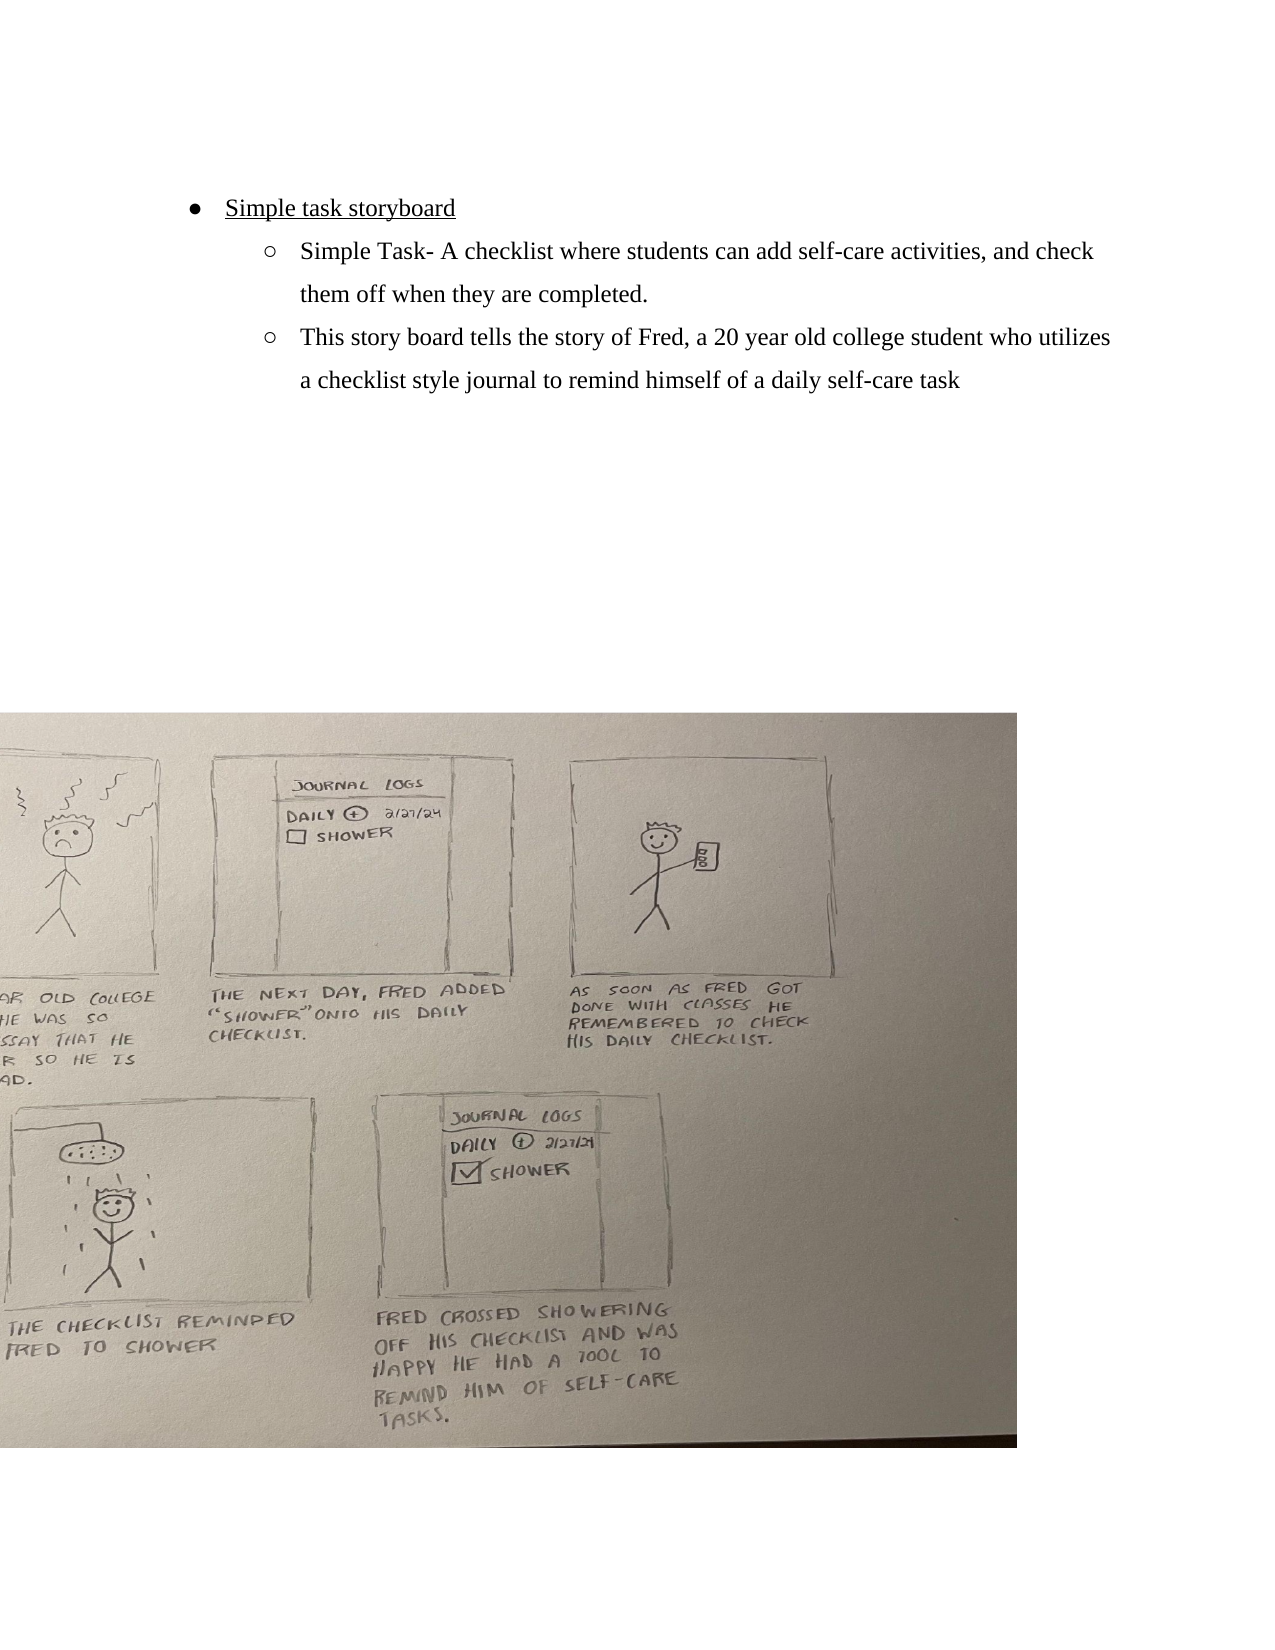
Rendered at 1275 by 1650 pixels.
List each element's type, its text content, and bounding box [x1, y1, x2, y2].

list Simple Task- A checklist where students can add self-care activities, and check them off when they are completed. [262, 236, 1125, 308]
list This story board tells the story of Fred, a 20 year old college student who utilizes a checklist style journal to remind himself of a daily self-care task [262, 322, 1125, 394]
picture [0, 713, 1017, 1448]
list Simple task storyboard [187, 193, 1125, 222]
